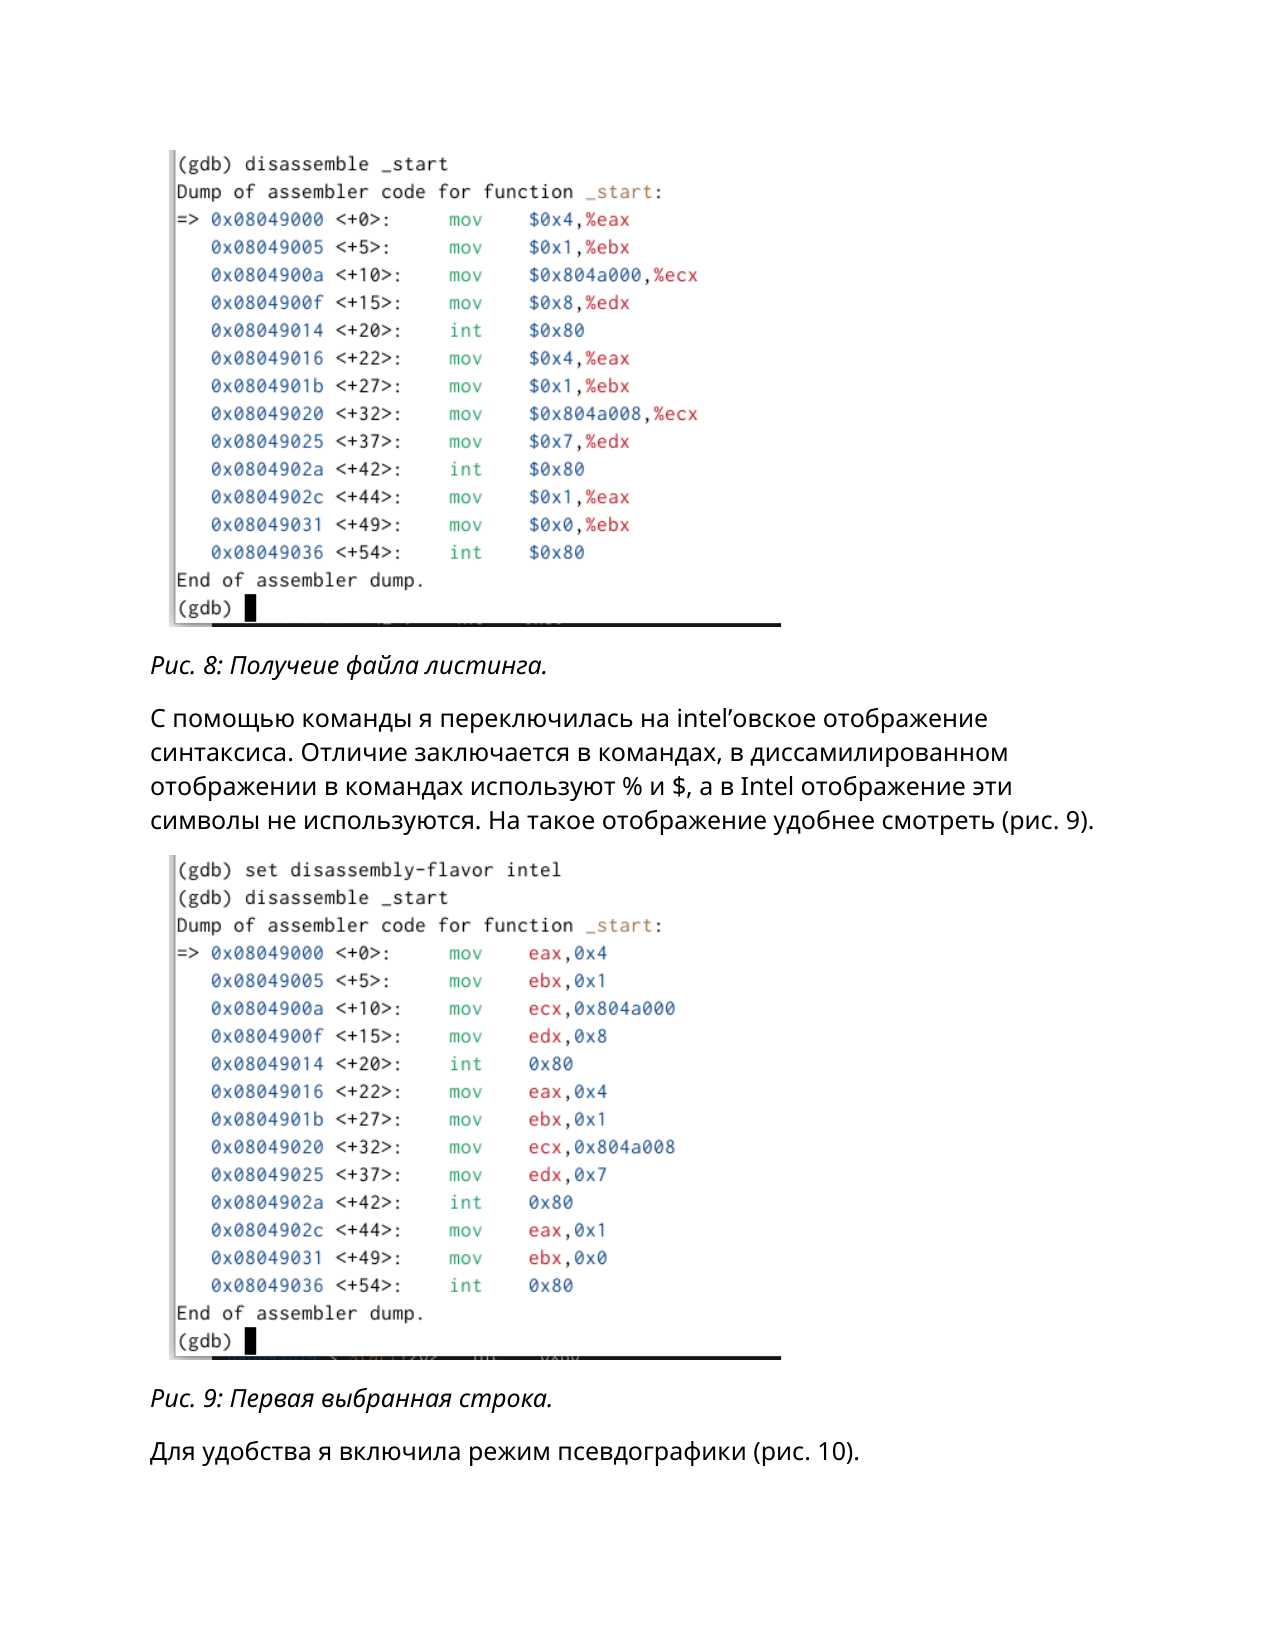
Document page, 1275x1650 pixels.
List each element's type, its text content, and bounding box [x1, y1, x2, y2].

text Рис. 8: Получеие файла листинга. [150, 647, 1125, 682]
text Рис. 9: Первая выбранная строка. [150, 1381, 1125, 1414]
text Для удобства я включила режим псевдографики (рис. 10). [150, 1433, 1125, 1467]
picture [168, 150, 782, 627]
picture [168, 855, 782, 1360]
text С помощью команды я переключилась на intel’овское отображение синтаксиса. Отличие заключается в командах, в диссамилированном отображении в командах используют % и $, а в Intel отображение эти символы не используются. На такое отображение удобнее смотреть (рис. 9). [150, 700, 1125, 837]
